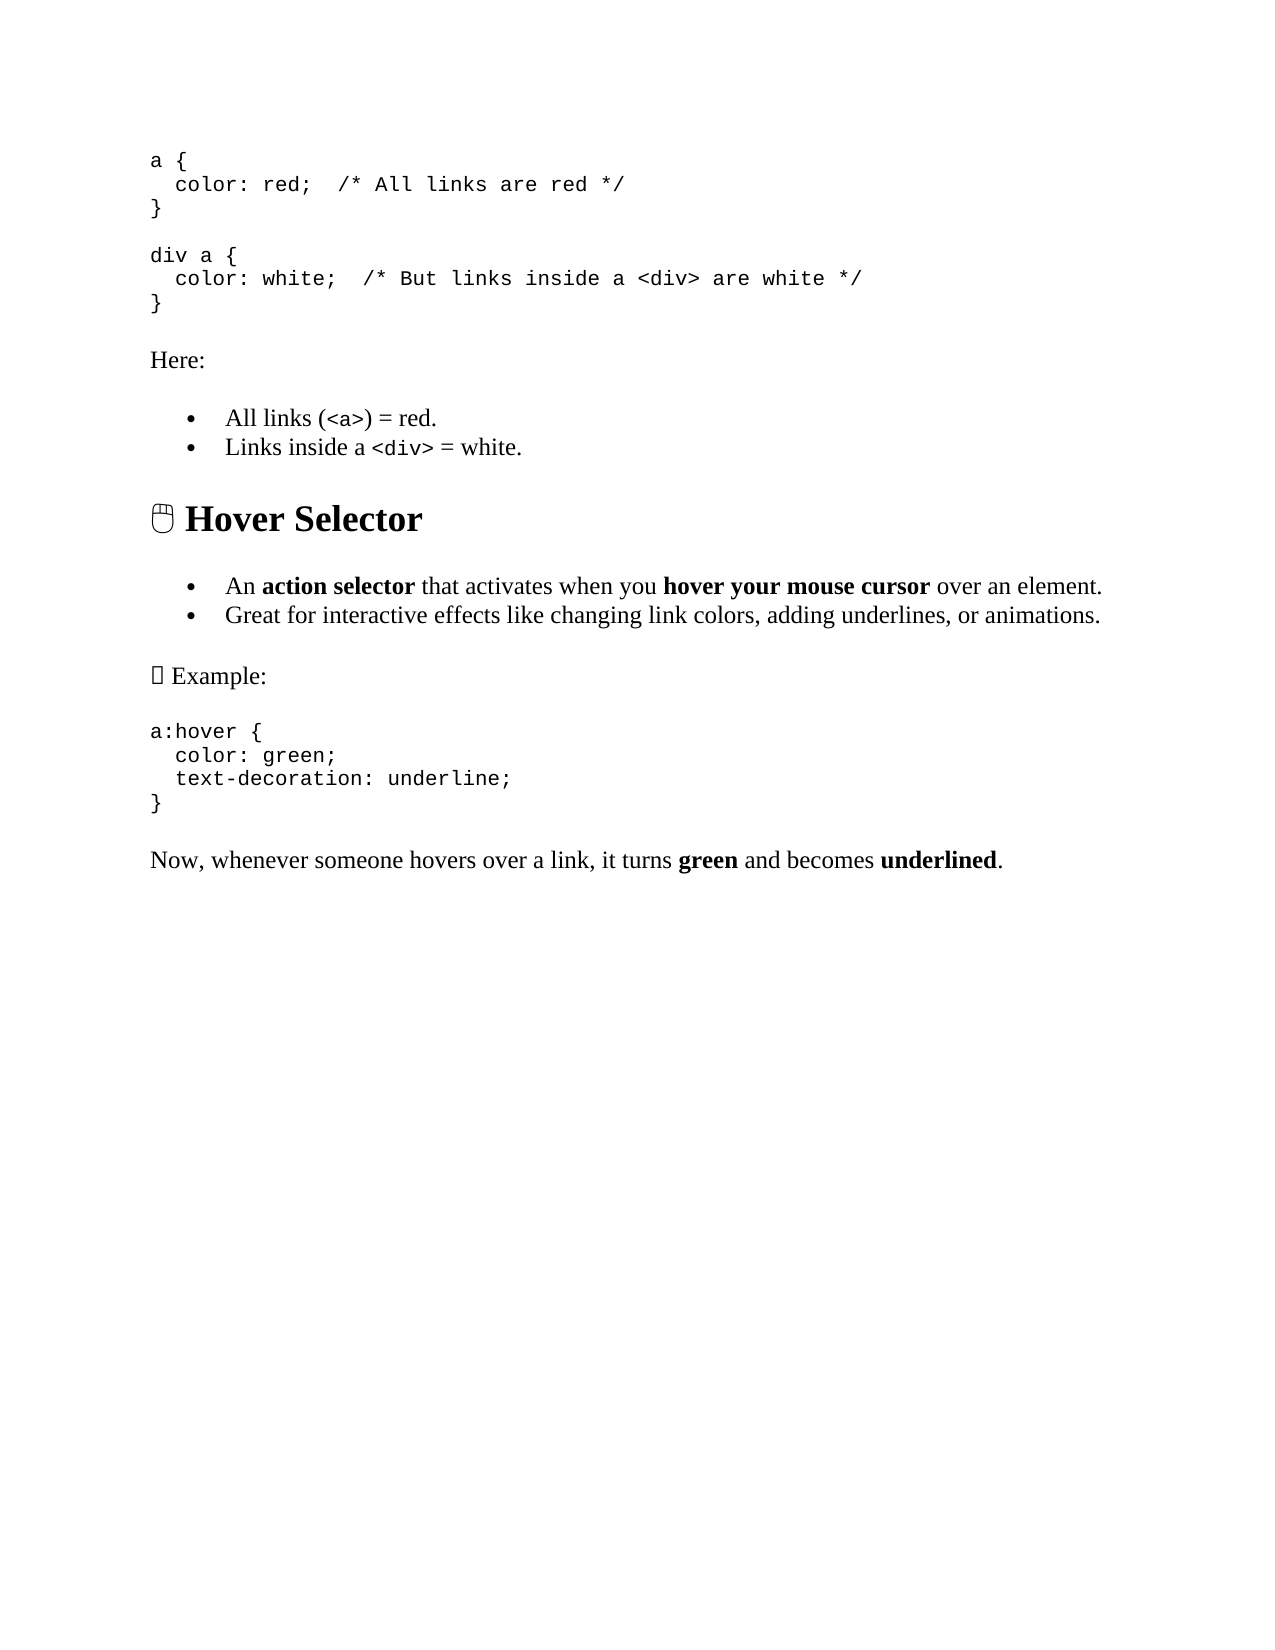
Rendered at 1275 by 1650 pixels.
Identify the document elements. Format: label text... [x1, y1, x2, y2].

list An action selector that activates when you hover your mouse cursor over an element. [187, 571, 1125, 600]
text text-decoration: underline; [150, 768, 1125, 792]
text color: white; /* But links inside a <div> are white */ [150, 268, 1125, 292]
list Great for interactive effects like changing link colors, adding underlines, or animations. [187, 600, 1125, 629]
text Now, whenever someone hovers over a link, it turns green and becomes underlined. [150, 845, 1125, 873]
text } [150, 197, 1125, 221]
text 🖱️ Hover Selector [150, 491, 1125, 542]
text a { [150, 150, 1125, 174]
text color: red; /* All links are red */ [150, 174, 1125, 197]
list Links inside a <div> = white. [187, 432, 1125, 462]
text ✅ Example: [150, 658, 1125, 692]
text color: green; [150, 745, 1125, 768]
text } [150, 292, 1125, 316]
text a:hover { [150, 721, 1125, 745]
text div a { [150, 244, 1125, 268]
text } [150, 792, 1125, 816]
list All links (<a>) = red. [187, 403, 1125, 432]
text Here: [150, 345, 1125, 373]
